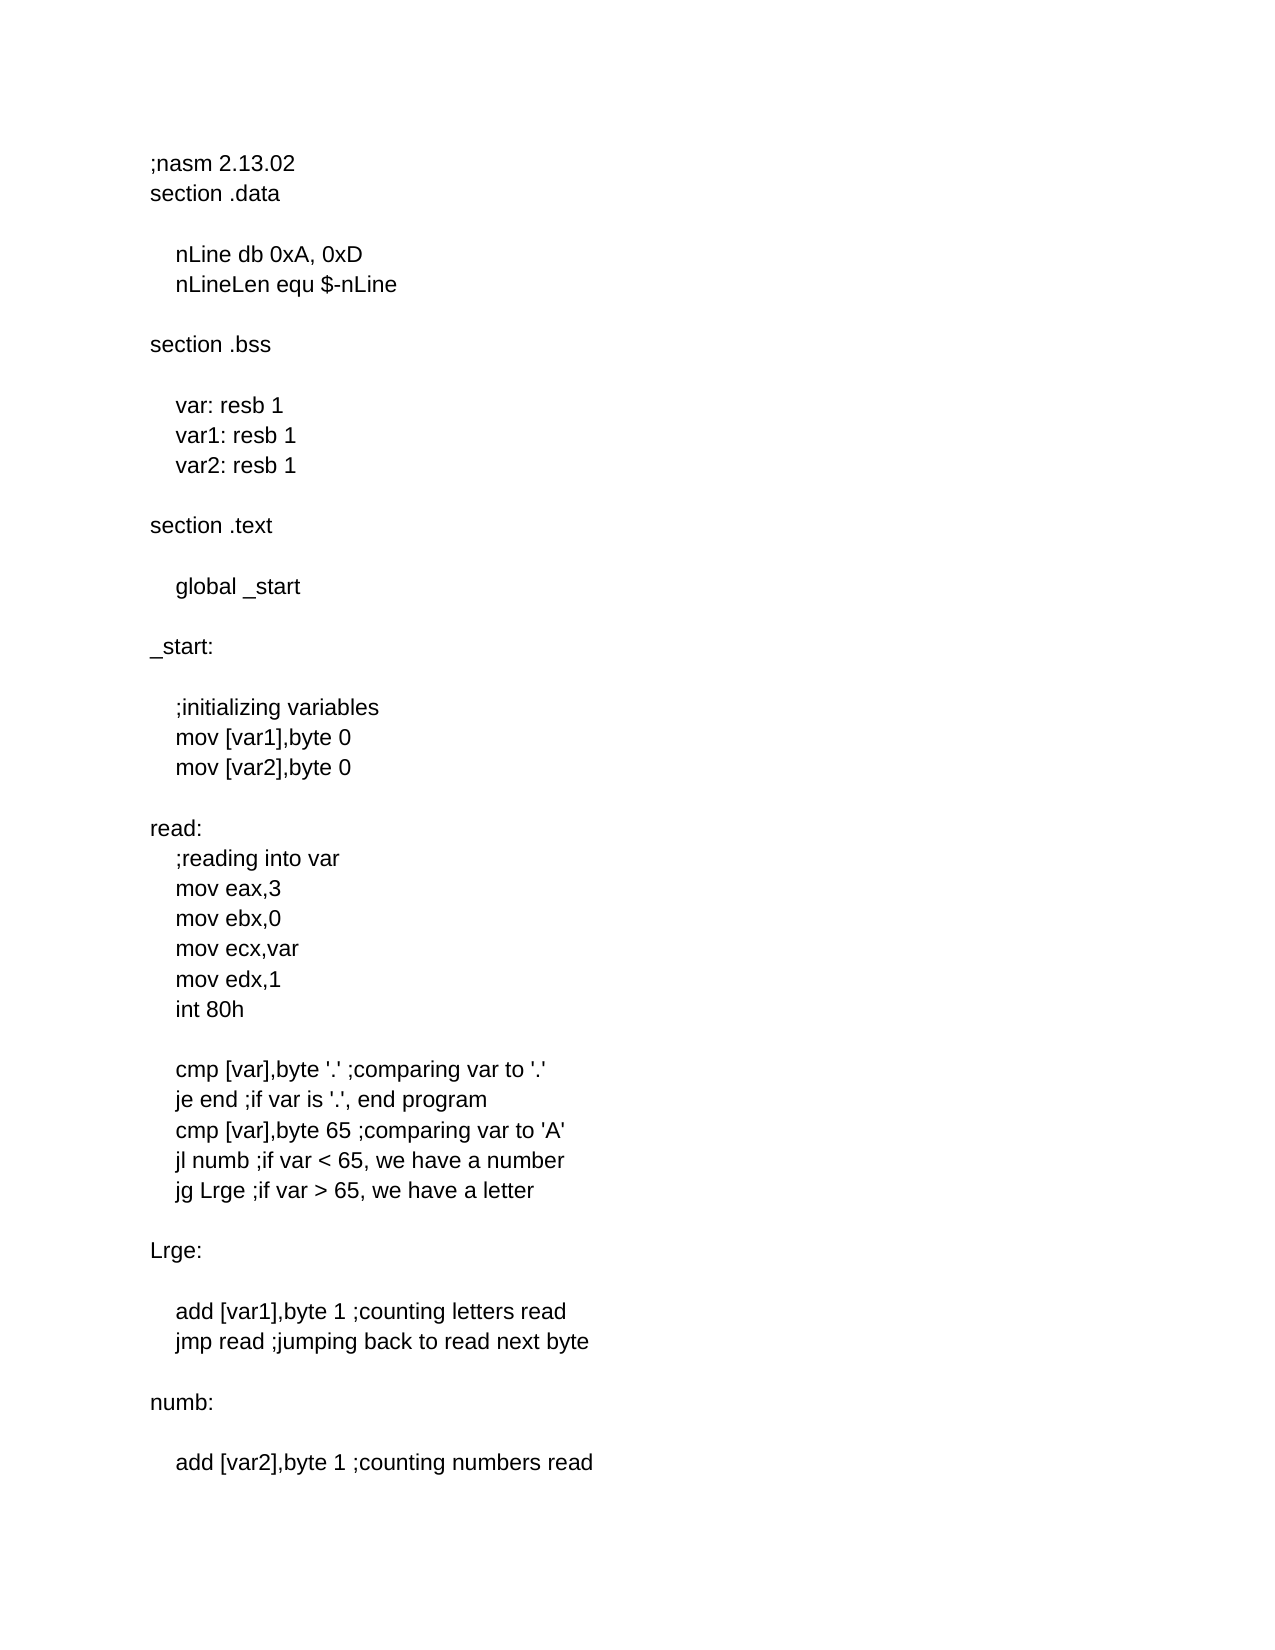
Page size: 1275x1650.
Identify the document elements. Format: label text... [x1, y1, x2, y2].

text Lrge: [150, 1237, 1125, 1264]
text ;reading into var [150, 845, 1125, 871]
text section .bss [150, 331, 1125, 358]
text mov eax,3 [150, 875, 1125, 901]
text cmp [var],byte 65 ;comparing var to 'A' [150, 1117, 1125, 1143]
text int 80h [150, 996, 1125, 1022]
text section .text [150, 512, 1125, 539]
text _start: [150, 633, 1125, 660]
text je end ;if var is '.', end program [150, 1086, 1125, 1113]
text mov [var2],byte 0 [150, 754, 1125, 781]
text ;initializing variables [150, 694, 1125, 720]
text jg Lrge ;if var > 65, we have a letter [150, 1177, 1125, 1203]
text read: [150, 814, 1125, 841]
text jl numb ;if var < 65, we have a number [150, 1147, 1125, 1173]
text nLine db 0xA, 0xD [150, 241, 1125, 267]
text mov [var1],byte 0 [150, 724, 1125, 750]
text mov edx,1 [150, 966, 1125, 992]
text numb: [150, 1388, 1125, 1415]
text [150, 1328, 1125, 1354]
text global _start [150, 573, 1125, 599]
text add [var2],byte 1 ;counting numbers read [150, 1449, 1125, 1475]
text mov ecx,var [150, 935, 1125, 962]
text section .data [150, 180, 1125, 207]
text var2: resb 1 [150, 452, 1125, 478]
text var1: resb 1 [150, 422, 1125, 448]
text cmp [var],byte '.' ;comparing var to '.' [150, 1056, 1125, 1083]
text add [var1],byte 1 ;counting letters read [150, 1298, 1125, 1324]
text mov ebx,0 [150, 905, 1125, 932]
text ;nasm 2.13.02 [150, 150, 1125, 176]
text nLineLen equ $-nLine [150, 271, 1125, 297]
text var: resb 1 [150, 392, 1125, 418]
